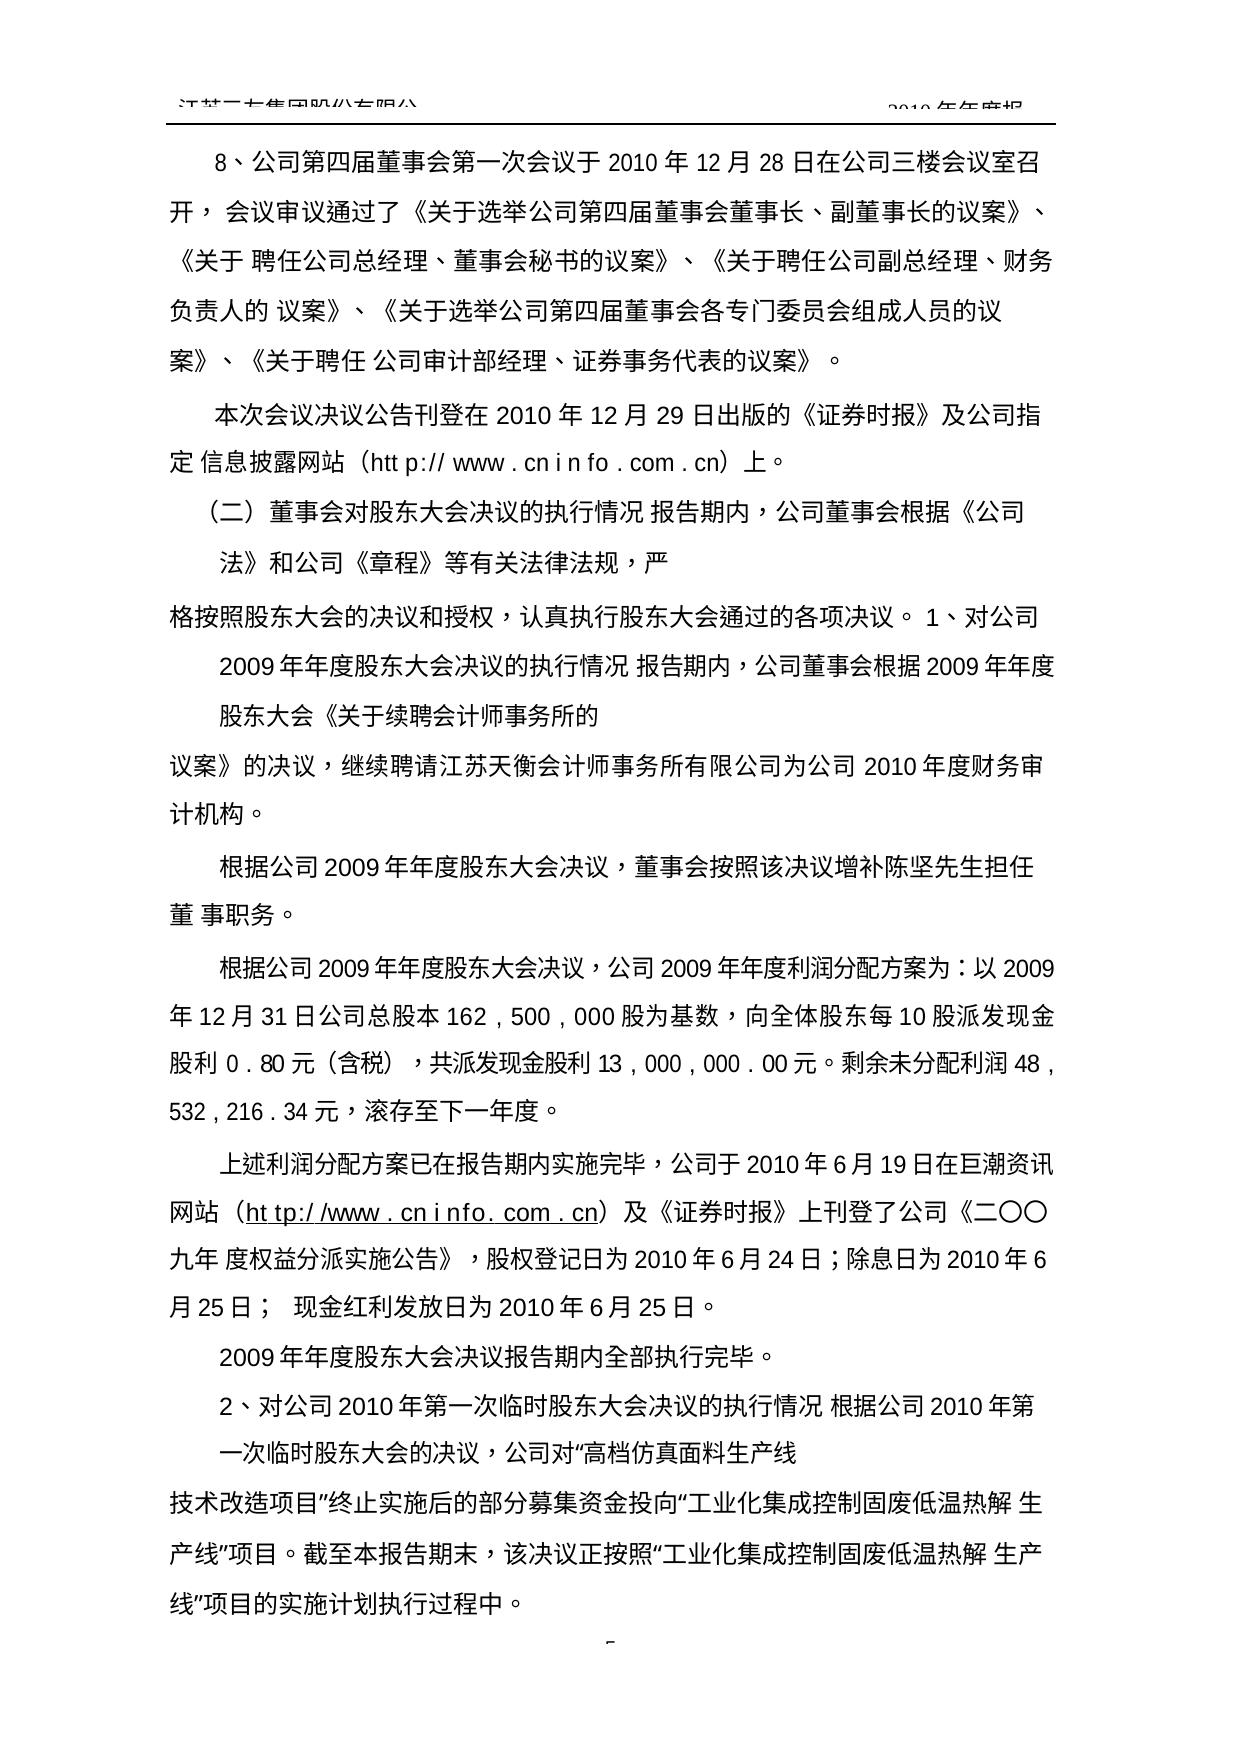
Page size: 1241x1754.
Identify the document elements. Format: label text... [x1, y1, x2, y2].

text 技术改造项目”终止实施后的部分募集资金投向“工业化集成控制固废低温热解 生产线”项目。截至本报告期末，该决议正按照“工业化集成控制固废低温热解 生产线”项目的实施计划执行过程中。 [169, 1486, 1045, 1621]
text 上述利润分配方案已在报告期内实施完毕，公司于2010年6月19日在巨潮资讯 网站（ht tp:/ /www . cn i nfo. com . cn）及《证券时报》上刊登了公司《二〇〇九年 度权益分派实施公告》，股权登记日为2010年6月24日；除息日为2010年6月25日； 现金红利发放日为2010年6月25日。 [169, 1147, 1068, 1324]
text 2、对公司2010年第一次临时股东大会决议的执行情况 根据公司2010年第一次临时股东大会的决议，公司对“高档仿真面料生产线 [219, 1388, 1056, 1470]
text 根据公司2009年年度股东大会决议，董事会按照该决议增补陈坚先生担任董 事职务。 [169, 850, 1056, 932]
text 根据公司2009年年度股东大会决议，公司2009年年度利润分配方案为：以2009 年12月31日公司总股本162 , 500 , 000股为基数，向全体股东每10股派发现金股利 0 . 80元（含税），共派发现金股利13 , 000 , 000 . 00元。剩余未分配利润48 , 532 , 216 . 34 元，滚存至下一年度。 [169, 951, 1055, 1128]
text （二）董事会对股东大会决议的执行情况 报告期内，公司董事会根据《公司法》和公司《章程》等有关法律法规，严 [194, 495, 1047, 579]
text 8、公司第四届董事会第一次会议于 2010 年 12 月 28 日在公司三楼会议室召开， 会议审议通过了《关于选举公司第四届董事会董事长、副董事长的议案》、《关于 聘任公司总经理、董事会秘书的议案》、《关于聘任公司副总经理、财务负责人的 议案》、《关于选举公司第四届董事会各专门委员会组成人员的议案》、《关于聘任 公司审计部经理、证券事务代表的议案》。 [169, 145, 1068, 377]
text 格按照股东大会的决议和授权，认真执行股东大会通过的各项决议。 1、对公司2009年年度股东大会决议的执行情况 报告期内，公司董事会根据2009年年度股东大会《关于续聘会计师事务所的 [169, 599, 1056, 732]
text 本次会议决议公告刊登在 2010 年 12 月 29 日出版的《证券时报》及公司指定 信息披露网站（htt p:// www . cn i n fo . com . cn）上。 [169, 397, 1054, 479]
text 2009年年度股东大会决议报告期内全部执行完毕。 [219, 1340, 1056, 1374]
text 议案》的决议，继续聘请江苏天衡会计师事务所有限公司为公司2010年度财务审 计机构。 [169, 749, 1045, 831]
